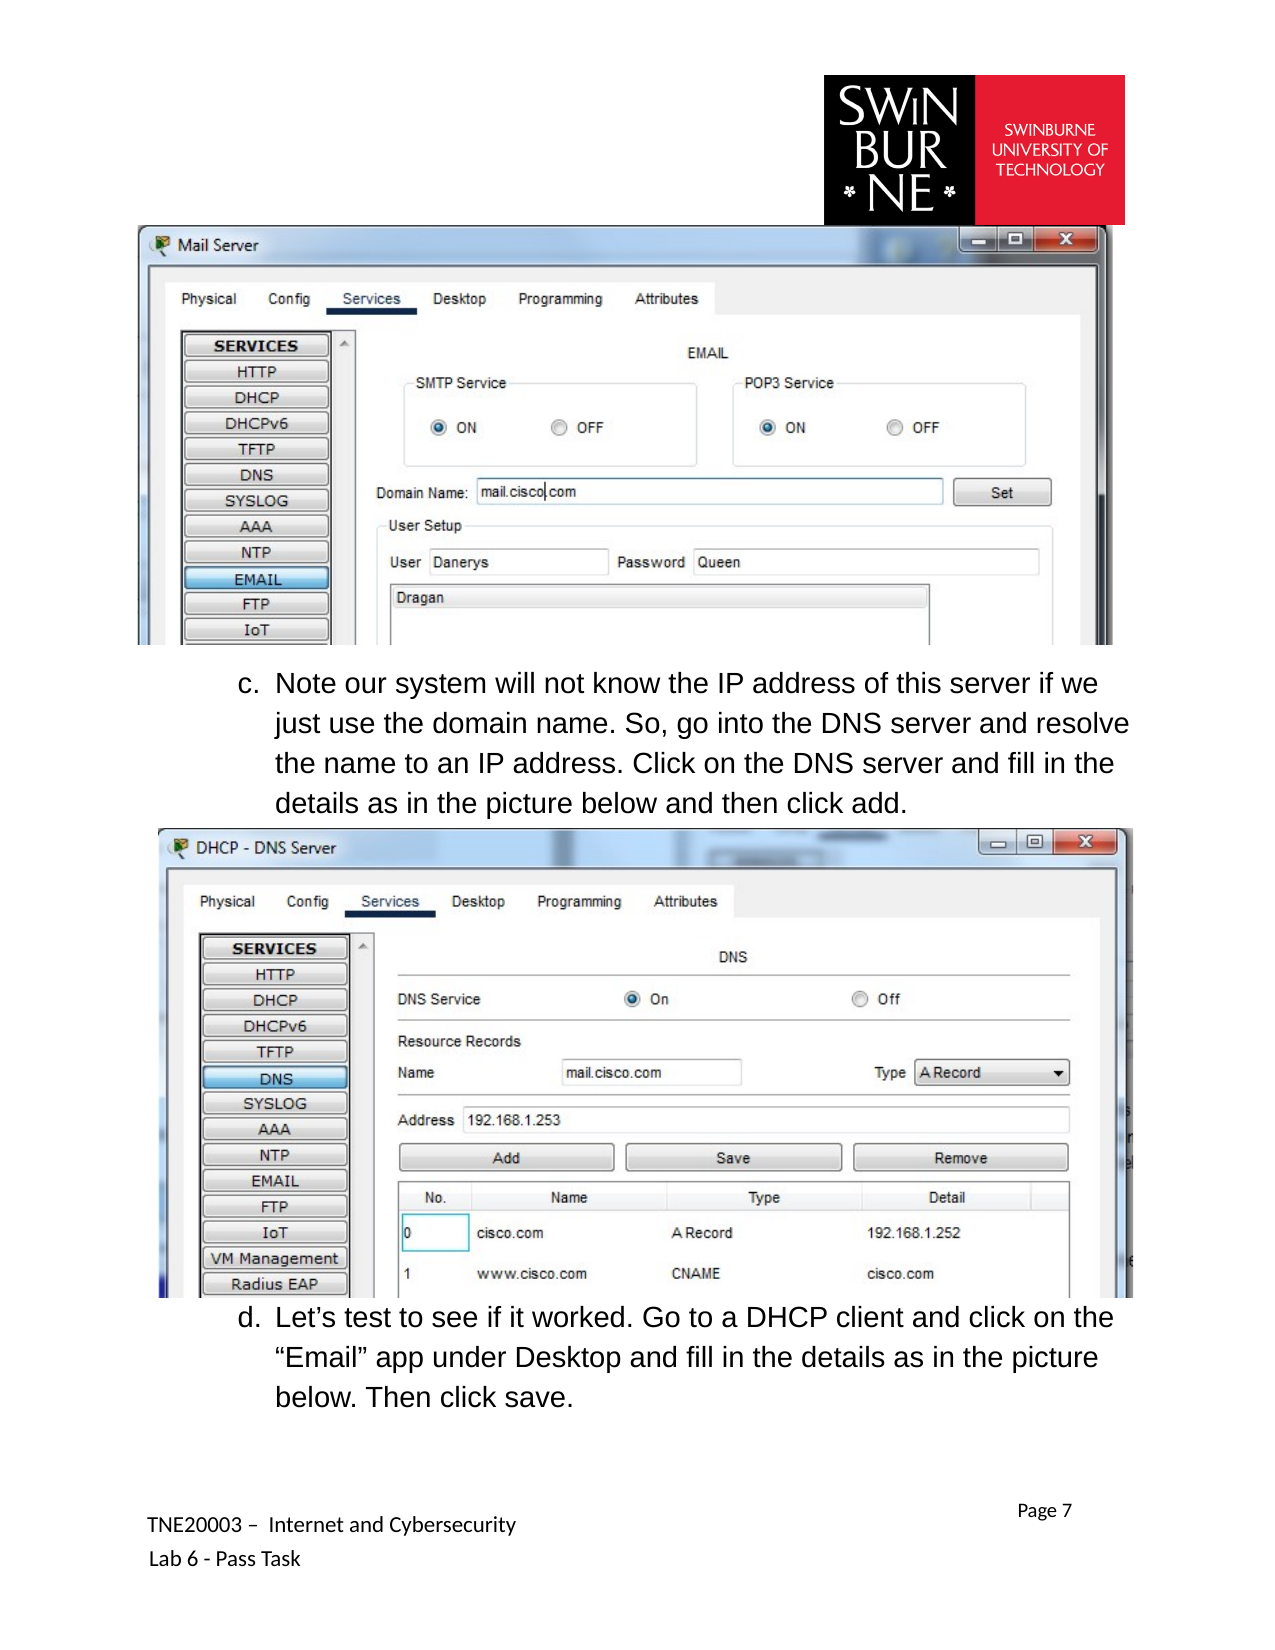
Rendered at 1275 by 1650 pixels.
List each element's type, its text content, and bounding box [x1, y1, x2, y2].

picture [137, 75, 1125, 645]
list Note our system will not know the IP address of this server if we just use the domain name. So, go into the DNS server and resolve the name to an IP address. Click on the DNS server and fill in the details as in the picture below and then click add. [237, 666, 1136, 819]
picture [158, 828, 1134, 1298]
list Let’s test to see if it worked. Go to a DHCP client and click on the “Email” app under Desktop and fill in the details as in the picture below. Then click save. [237, 1300, 1136, 1413]
